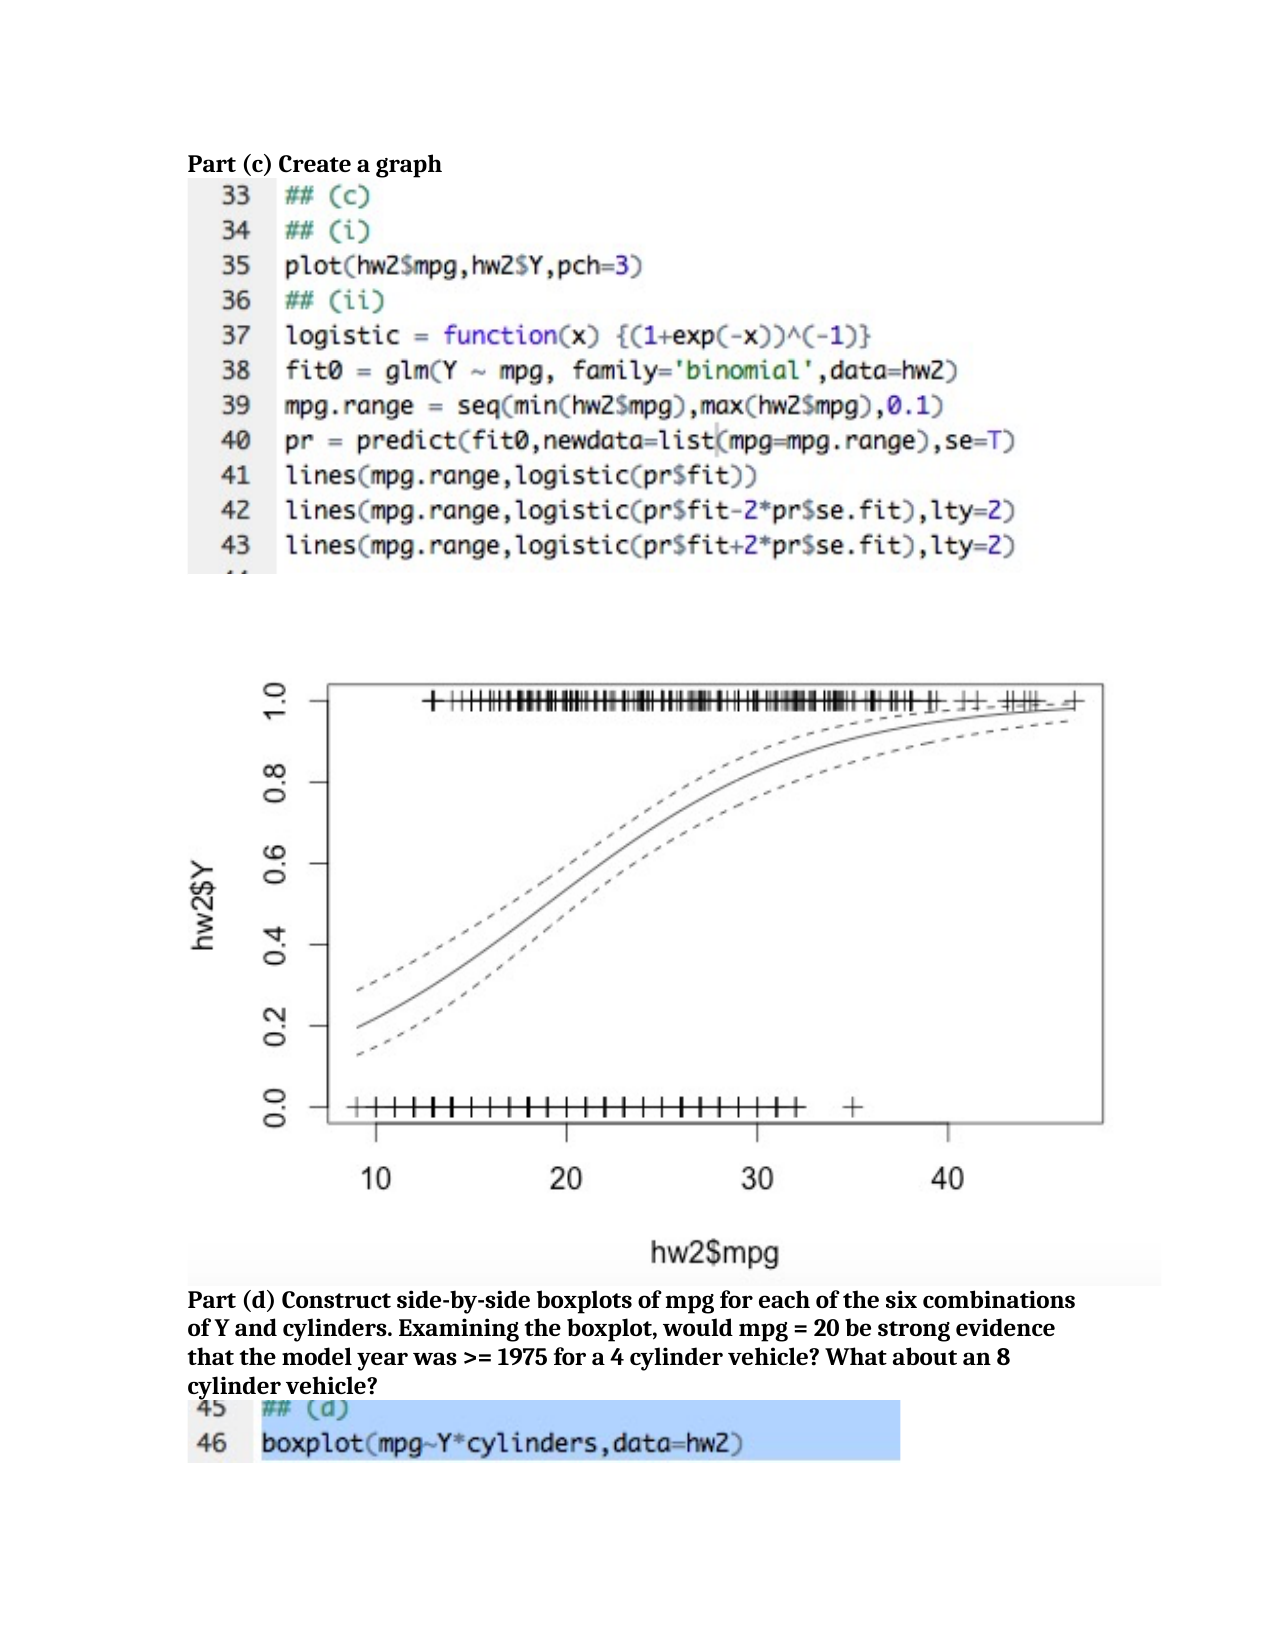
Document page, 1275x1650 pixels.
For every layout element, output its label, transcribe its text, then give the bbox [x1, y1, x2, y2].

text Part (c) Create a graph [187, 150, 1087, 178]
text Part (d) Construct side-by-side boxplots of mpg for each of the six combinations of Y and cylinders. Examining the boxplot, would mpg = 20 be strong evidence that the model year was >= 1975 for a 4 cylinder vehicle? What about an 8 cylinder vehicle? [187, 1286, 1087, 1401]
picture [187, 1400, 901, 1463]
picture [187, 178, 1162, 1286]
